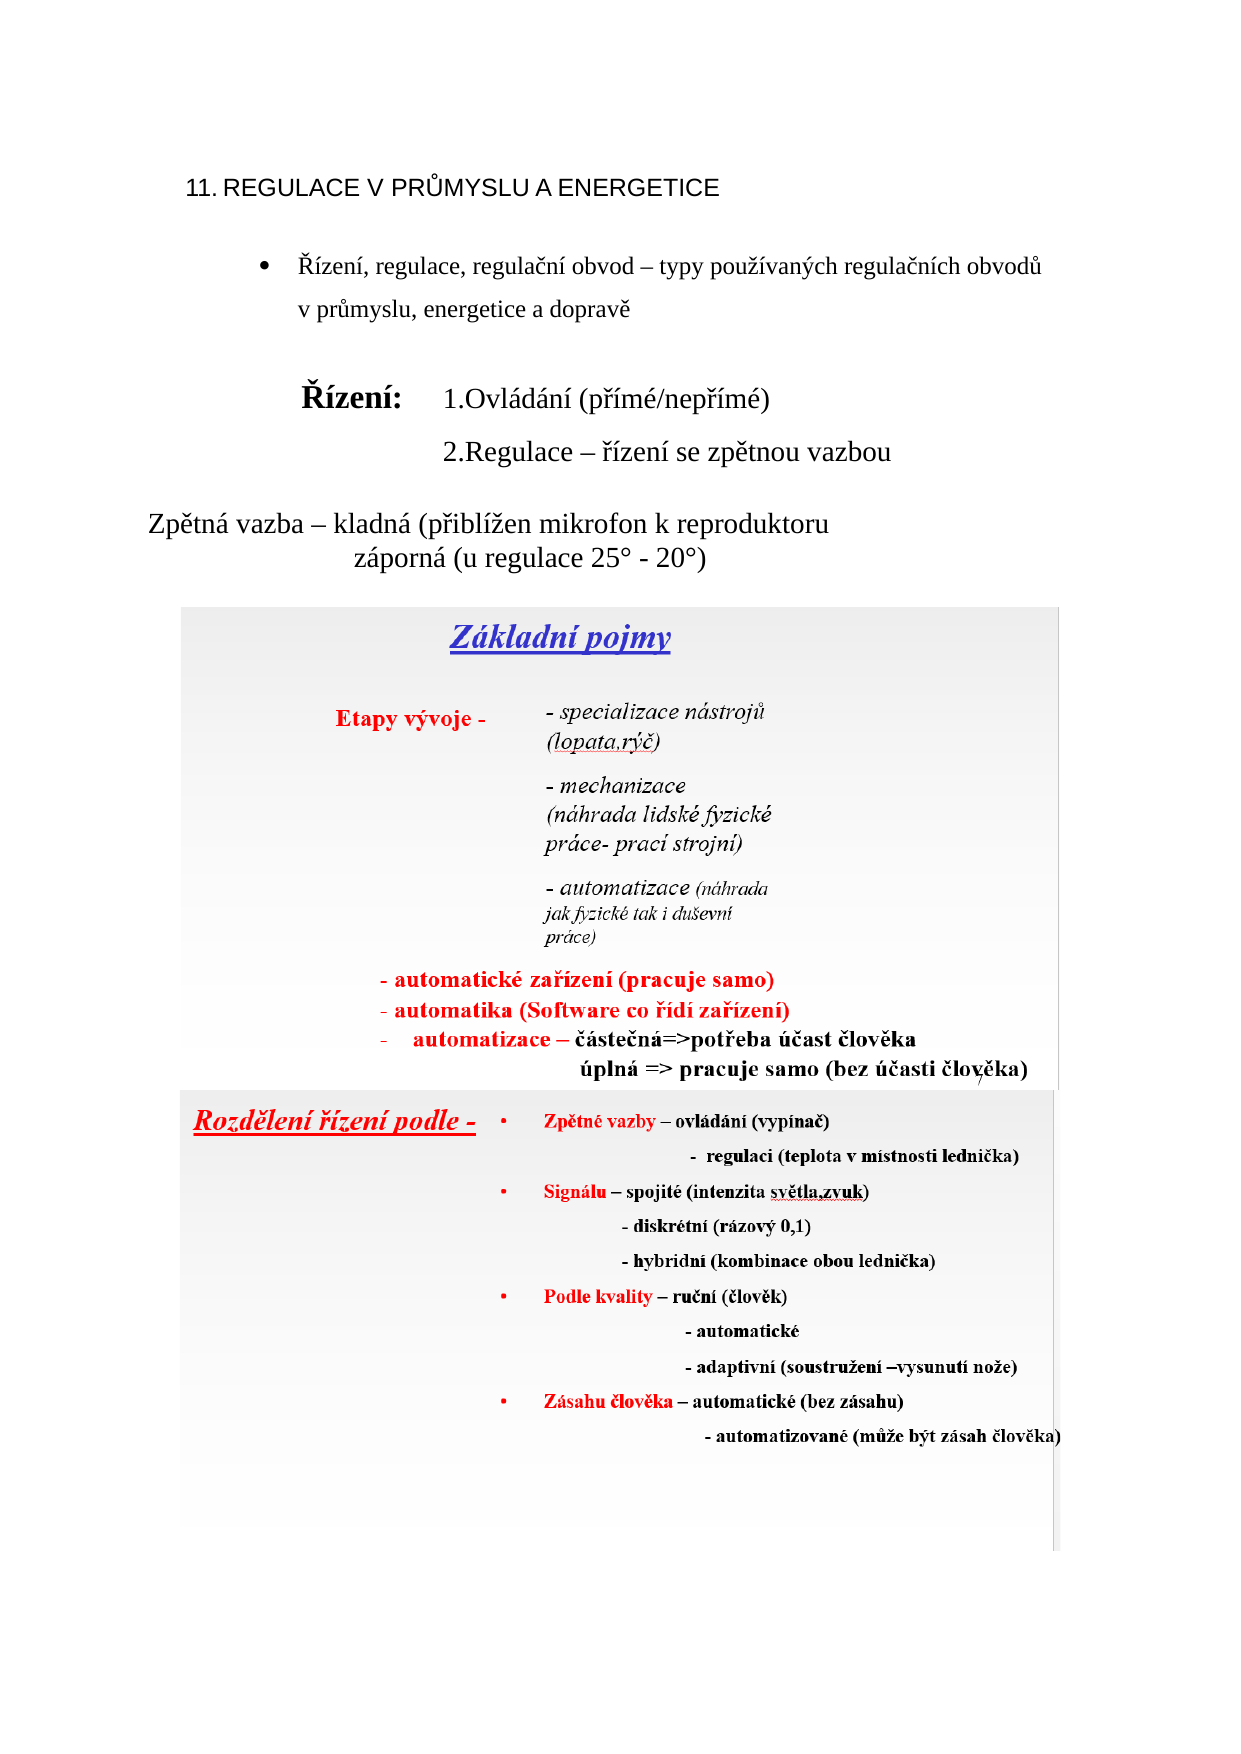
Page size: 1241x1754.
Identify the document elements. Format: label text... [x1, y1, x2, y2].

text záporná (u regulace 25° - 20°) [148, 540, 1093, 573]
subtitle REGULACE V PRŮMYSLU A ENERGETICE [185, 173, 1093, 201]
list Řízení, regulace, regulační obvod – typy používaných regulačních obvodů v průmyslu, energetice a dopravě [260, 251, 1093, 323]
text Řízení: 1.Ovládání (přímé/nepřímé) [301, 377, 1093, 415]
text 2.Regulace – řízení se zpětnou vazbou [301, 434, 1093, 468]
picture [179, 607, 1061, 1551]
text Zpětná vazba – kladná (přiblížen mikrofon k reproduktoru [148, 506, 1093, 540]
